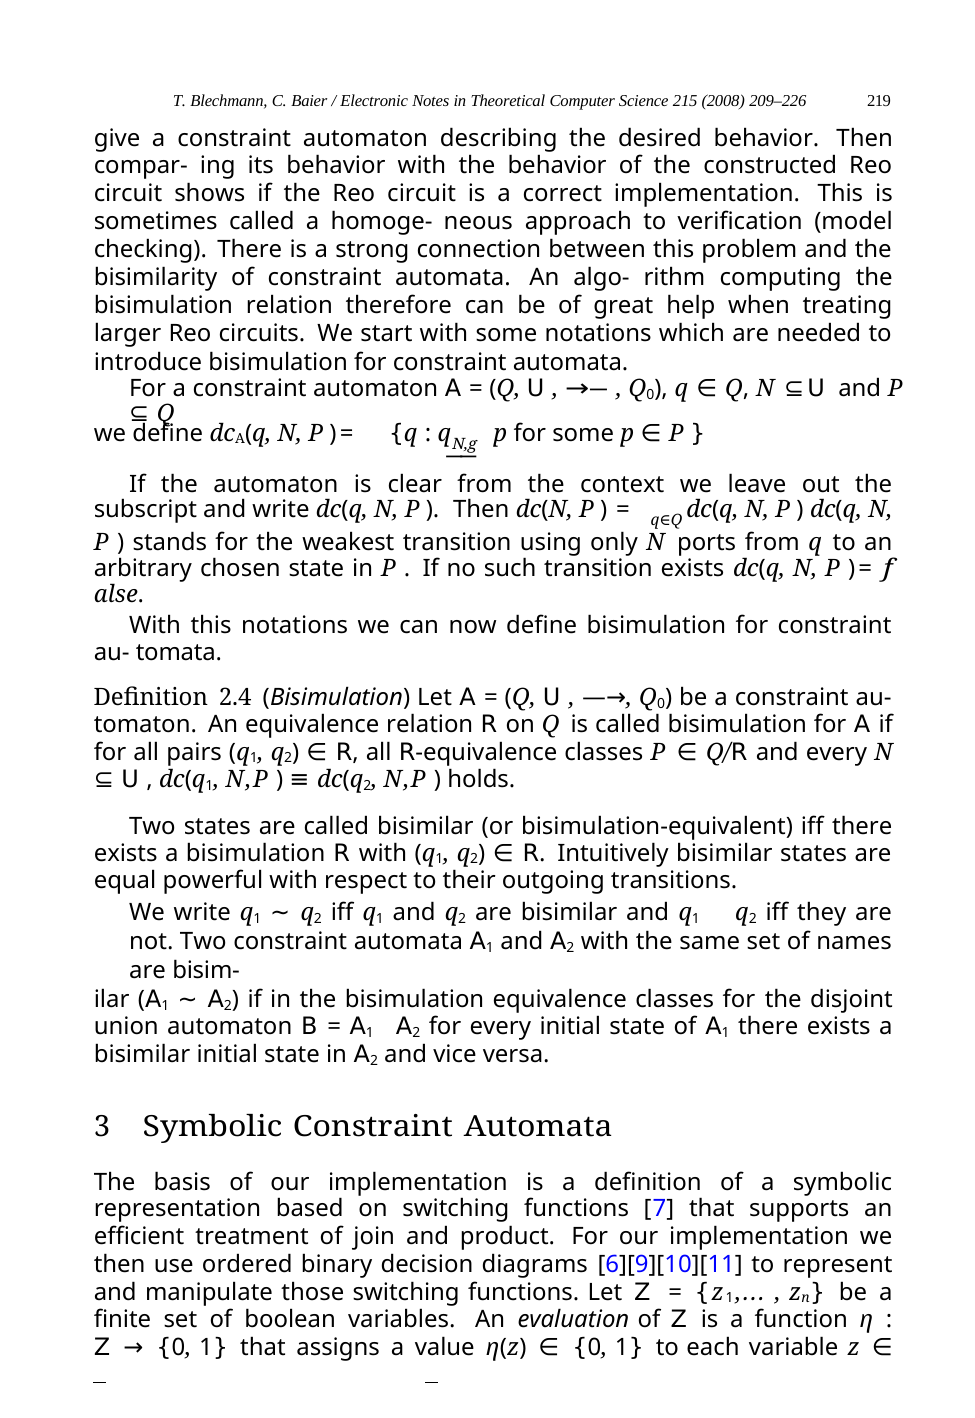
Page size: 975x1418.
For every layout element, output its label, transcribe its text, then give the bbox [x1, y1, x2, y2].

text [93, 1168, 893, 1362]
text Two states are called bisimilar (or bisimulation-equivalent) iff there exists a bisimulation R with (q1, q2) ∈ R. Intuitively bisimilar states are equal powerful with respect to their outgoing transitions. [93, 812, 892, 896]
subtitle Symbolic Constraint Automata [93, 1105, 904, 1145]
text If the automaton is clear from the context we leave out the subscript and write dc(q, N, P ). Then dc(N, P ) = q∈Q dc(q, N, P ) dc(q, N, P ) stands for the weakest transition using only N ports from q to an arbitrary chosen state in P . If no such transition exists dc(q, N, P )= f alse. [93, 472, 893, 610]
text We write q1 ∼ q2 iff q1 and q2 are bisimilar and q1 q2 iff they are not. Two constraint automata A1 and A2 with the same set of names are bisim- [129, 897, 892, 986]
text With this notations we can now define bisimulation for constraint au- tomata. [93, 612, 893, 667]
text Definition 2.4 (Bisimulation) Let A = (Q, U , —→, Q0) be a constraint au- tomaton. An equivalence relation R on Q is called bisimulation for A if for all pairs (q1, q2) ∈ R, all R-equivalence classes P ∈ Q/R and every N ⊆ U , dc(q1, N,P ) ≡ dc(q2, N,P ) holds. [93, 683, 893, 795]
text give a constraint automaton describing the desired behavior. Then compar- ing its behavior with the behavior of the constructed Reo circuit shows if the Reo circuit is a correct implementation. This is sometimes called a homoge- neous approach to verification (model checking). There is a strong connection between this problem and the bisimilarity of constraint automata. An algo- rithm computing the bisimulation relation therefore can be of great help when treating larger Reo circuits. We start with some notations which are needed to introduce bisimulation for constraint automata. [93, 124, 893, 377]
text For a constraint automaton A = (Q, U , →— , Q0), q ∈ Q, N ⊆U and P ⊆ Q [129, 377, 904, 426]
text ilar (A1 ∼ A2) if in the bisimulation equivalence classes for the disjoint union automaton B = A1 A2 for every initial state of A1 there exists a bisimilar initial state in A2 and vice versa. [93, 986, 893, 1069]
